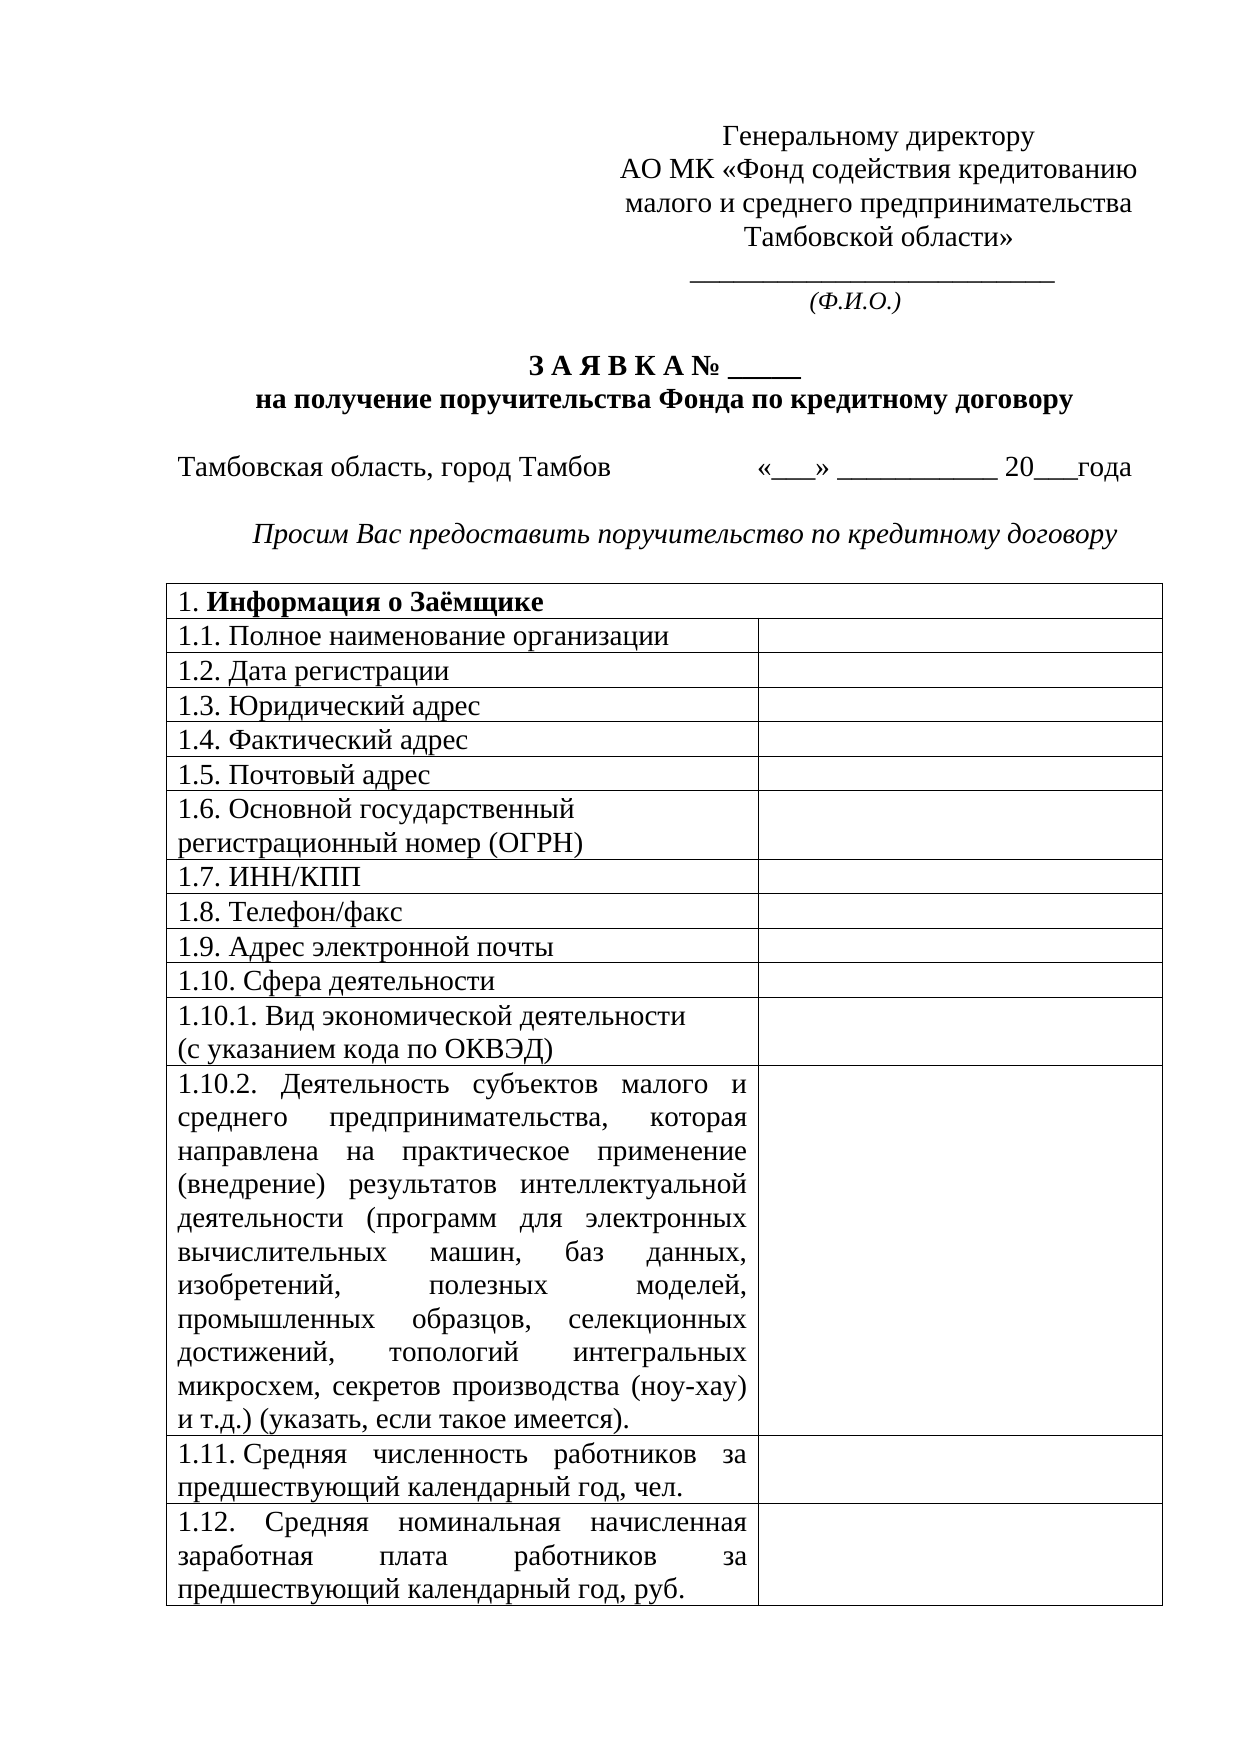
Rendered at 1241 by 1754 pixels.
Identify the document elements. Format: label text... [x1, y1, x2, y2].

table_cell 1.12. Средняя номинальная начисленная заработная плата работников за предшествующий календарный год, руб. [167, 1504, 758, 1605]
table_cell [759, 757, 1162, 790]
table_cell [759, 963, 1162, 997]
text Тамбовской области» [605, 219, 1152, 252]
text на получение поручительства Фонда по кредитному договору [177, 382, 1152, 415]
table_cell 1.9. Адрес электронной почты [167, 929, 758, 962]
table_cell 1.4. Фактический адрес [167, 722, 758, 756]
table_cell [759, 1436, 1162, 1503]
text Просим Вас предоставить поручительство по кредитному договору [177, 516, 1152, 549]
table_cell 1.3. Юридический адрес [167, 688, 758, 721]
table_cell [759, 1504, 1162, 1605]
table_cell [759, 860, 1162, 893]
table_cell [759, 929, 1162, 962]
table_cell 1.5. Почтовый адрес [167, 757, 758, 790]
table_cell 1.6. Основной государственный регистрационный номер (ОГРН) [167, 791, 758, 858]
table_cell [759, 653, 1162, 687]
table_cell 1.8. Телефон/факс [167, 894, 758, 928]
text _________________________ [177, 252, 1152, 286]
table_cell [759, 1066, 1162, 1435]
text (Ф.И.О.) [177, 286, 1152, 314]
table_cell 1.10.2. Деятельность субъектов малого и среднего предпринимательства, которая направлена на практическое применение (внедрение) результатов интеллектуальной деятельности (программ для электронных вычислительных машин, баз данных, изобретений, полезных моделей, промышленных образцов, селекционных достижений, топологий интегральных микросхем, секретов производства (ноу-хау) и т.д.) (указать, если такое имеется). [167, 1066, 758, 1435]
table_cell [759, 894, 1162, 928]
table_cell 1.10.1. Вид экономической деятельности (с указанием кода по ОКВЭД) [167, 998, 758, 1065]
table_cell 1.2. Дата регистрации [167, 653, 758, 687]
text АО МК «Фонд содействия кредитованию [605, 152, 1152, 185]
table_cell [759, 619, 1162, 652]
subtitle З А Я В К А № _____ [177, 348, 1152, 382]
table_cell 1.11. Средняя численность работников за предшествующий календарный год, чел. [167, 1436, 758, 1503]
table_cell 1.1. Полное наименование организации [167, 619, 758, 652]
table_header 1. Информация о Заёмщике [167, 584, 1162, 617]
table_cell [759, 688, 1162, 721]
text Тамбовская область, город Тамбов «___» ___________ 20___года [177, 449, 1152, 482]
table_cell [759, 998, 1162, 1065]
table_cell [759, 791, 1162, 858]
text малого и среднего предпринимательства [605, 185, 1152, 219]
table_cell 1.7. ИНН/КПП [167, 860, 758, 893]
text Генеральному директору [605, 118, 1152, 152]
table_cell 1.10. Сфера деятельности [167, 963, 758, 997]
table_cell [759, 722, 1162, 756]
